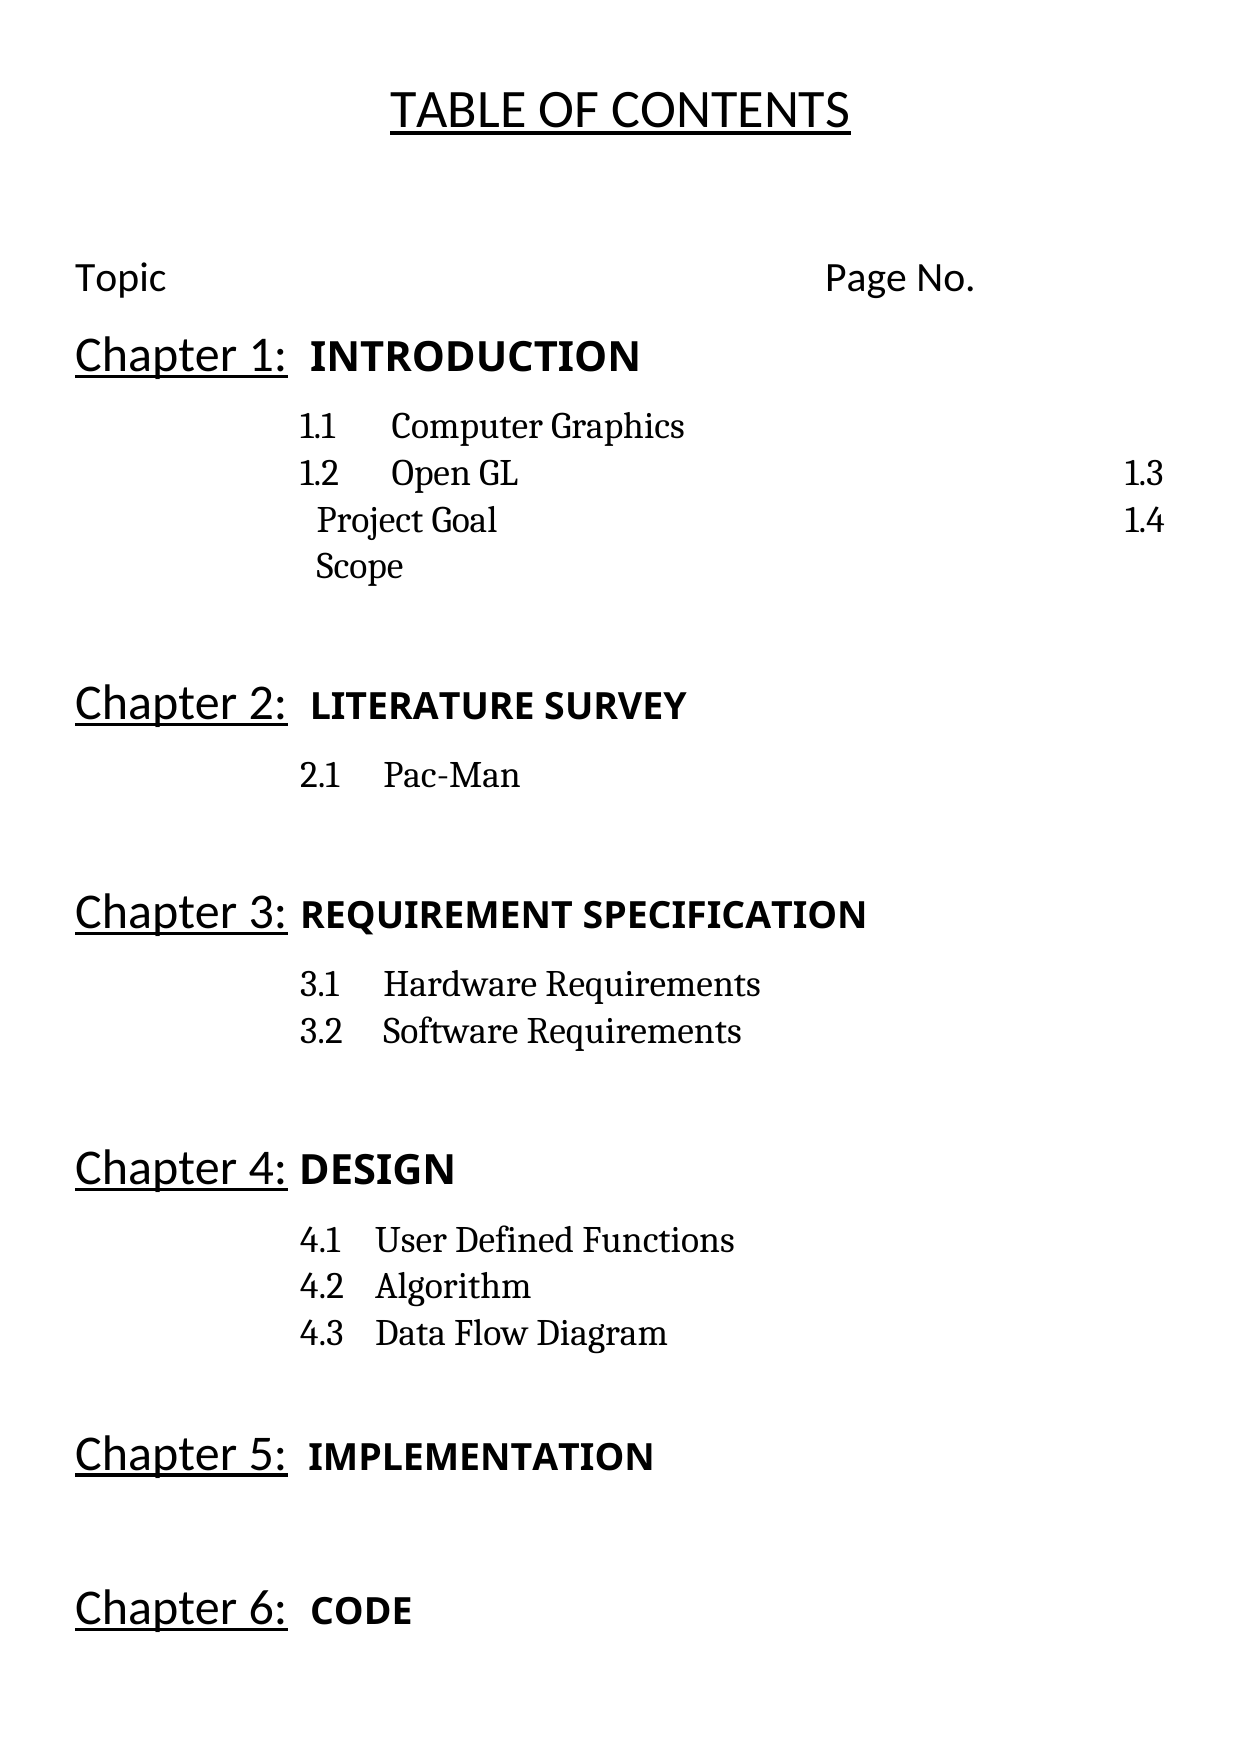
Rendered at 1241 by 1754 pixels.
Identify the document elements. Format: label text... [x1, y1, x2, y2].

text Chapter 2: LITERATURE SURVEY [75, 671, 1165, 732]
text 2.1 Pac-Man [225, 754, 1165, 797]
text Chapter 4: DESIGN [75, 1136, 1165, 1197]
text TABLE OF CONTENTS [75, 75, 1165, 141]
text 3.1 Hardware Requirements 3.2 Software Requirements [225, 963, 1165, 1052]
text 1.1 Computer Graphics 1.2 Open GL 1.3 Project Goal 1.4 Scope [225, 405, 1165, 588]
text Chapter 1: INTRODUCTION [75, 323, 1165, 384]
text Chapter 3: REQUIREMENT SPECIFICATION [75, 880, 1165, 941]
text Chapter 5: IMPLEMENTATION [75, 1421, 1165, 1482]
text 4.1 User Defined Functions 4.2 Algorithm 4.3 Data Flow Diagram [225, 1218, 1165, 1354]
text Chapter 6: CODE [75, 1576, 1165, 1637]
text Topic Page No. [75, 251, 1165, 302]
